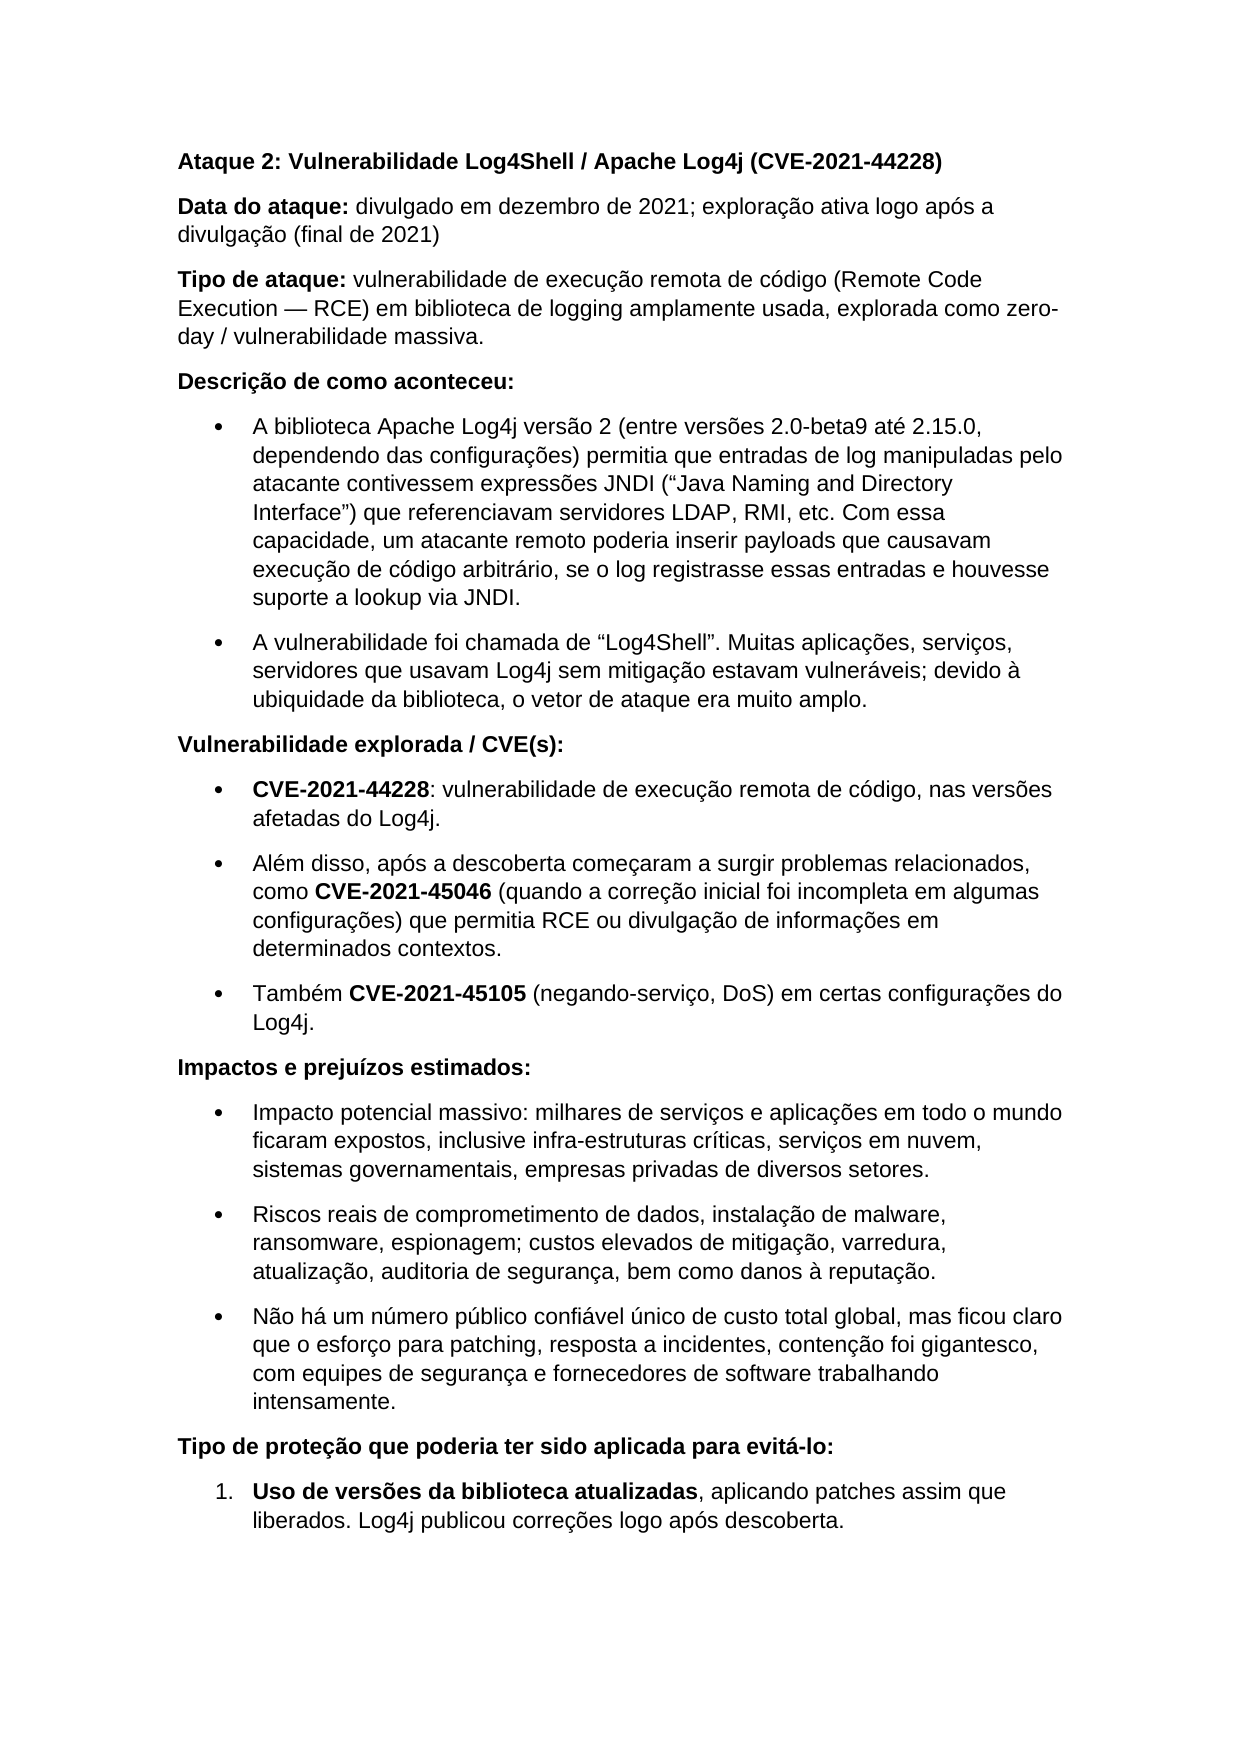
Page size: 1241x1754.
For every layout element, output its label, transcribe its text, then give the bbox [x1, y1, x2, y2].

text Data do ataque: divulgado em dezembro de 2021; exploração ativa logo após a divulgação (final de 2021) [177, 193, 1063, 247]
list Também CVE-2021-45105 (negando-serviço, DoS) em certas configurações do Log4j. [215, 980, 1063, 1035]
list A vulnerabilidade foi chamada de “Log4Shell”. Muitas aplicações, serviços, servidores que usavam Log4j sem mitigação estavam vulneráveis; devido à ubiquidade da biblioteca, o vetor de ataque era muito amplo. [215, 629, 1063, 712]
list A biblioteca Apache Log4j versão 2 (entre versões 2.0-beta9 até 2.15.0, dependendo das configurações) permitia que entradas de log manipuladas pelo atacante contivessem expressões JNDI (“Java Naming and Directory Interface”) que referenciavam servidores LDAP, RMI, etc. Com essa capacidade, um atacante remoto poderia inserir payloads que causavam execução de código arbitrário, se o log registrasse essas entradas e houvesse suporte a lookup via JNDI. [215, 413, 1063, 610]
text Vulnerabilidade explorada / CVE(s): [177, 731, 1063, 757]
list Uso de versões da biblioteca atualizadas, aplicando patches assim que liberados. Log4j publicou correções logo após descoberta. [215, 1478, 1063, 1533]
list Impacto potencial massivo: milhares de serviços e aplicações em todo o mundo ficaram expostos, inclusive infra-estruturas críticas, serviços em nuvem, sistemas governamentais, empresas privadas de diversos setores. [215, 1099, 1063, 1182]
list Não há um número público confiável único de custo total global, mas ficou claro que o esforço para patching, resposta a incidentes, contenção foi gigantesco, com equipes de segurança e fornecedores de software trabalhando intensamente. [215, 1303, 1063, 1414]
text Tipo de proteção que poderia ter sido aplicada para evitá-lo: [177, 1433, 1063, 1459]
text Impactos e prejuízos estimados: [177, 1054, 1063, 1080]
list Riscos reais de comprometimento de dados, instalação de malware, ransomware, espionagem; custos elevados de mitigação, varredura, atualização, auditoria de segurança, bem como danos à reputação. [215, 1201, 1063, 1284]
text Ataque 2: Vulnerabilidade Log4Shell / Apache Log4j (CVE-2021-44228) [177, 148, 1063, 174]
list CVE-2021-44228: vulnerabilidade de execução remota de código, nas versões afetadas do Log4j. [215, 776, 1063, 831]
text Descrição de como aconteceu: [177, 368, 1063, 394]
text Tipo de ataque: vulnerabilidade de execução remota de código (Remote Code Execution — RCE) em biblioteca de logging amplamente usada, explorada como zero-day / vulnerabilidade massiva. [177, 266, 1063, 349]
list Além disso, após a descoberta começaram a surgir problemas relacionados, como CVE-2021-45046 (quando a correção inicial foi incompleta em algumas configurações) que permitia RCE ou divulgação de informações em determinados contextos. [215, 850, 1063, 961]
